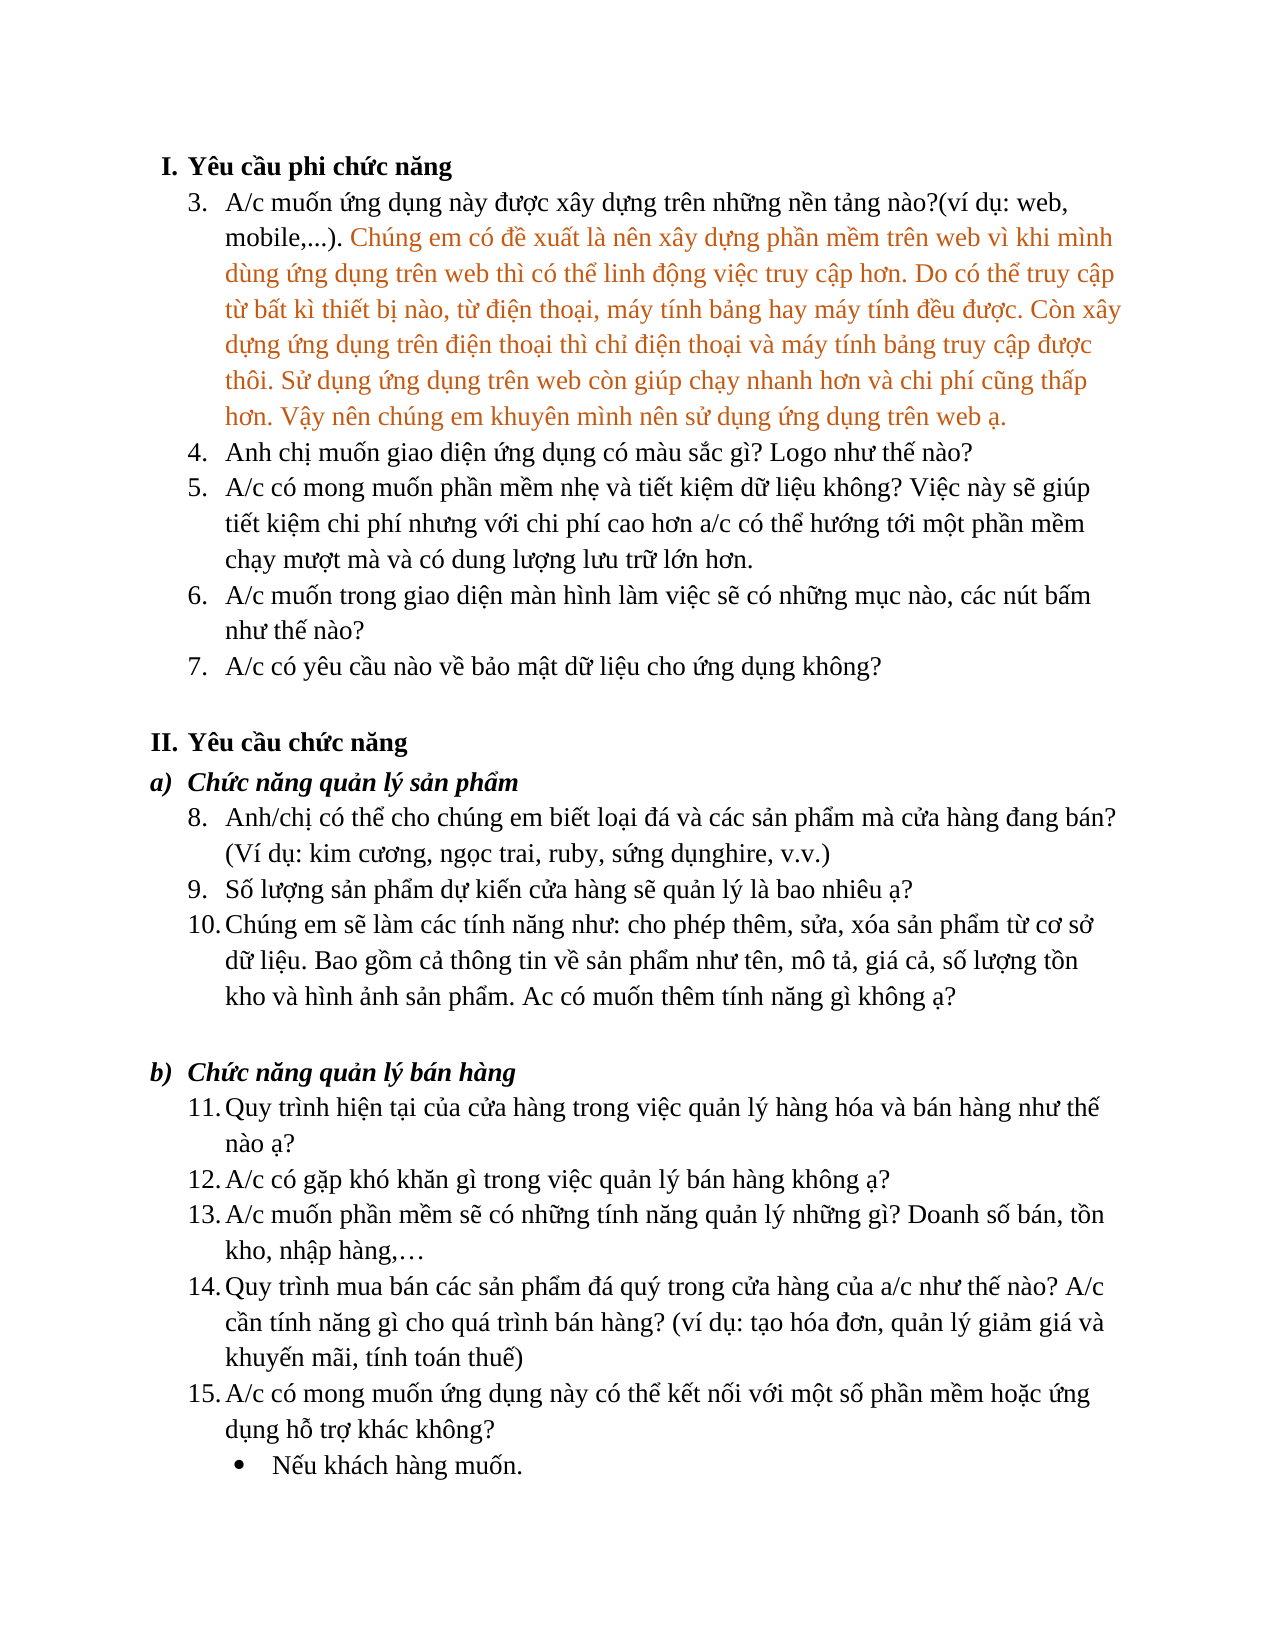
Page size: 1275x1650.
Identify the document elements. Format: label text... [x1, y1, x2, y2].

list A/c muốn ứng dụng này được xây dựng trên những nền tảng nào?(ví dụ: web, mobile,...). Chúng em có đề xuất là nên xây dựng phần mềm trên web vì khi mình dùng ứng dụng trên web thì có thể linh động việc truy cập hơn. Do có thể truy cập từ bất kì thiết bị nào, từ điện thoại, máy tính bảng hay máy tính đều được. Còn xây dựng ứng dụng trên điện thoại thì chỉ điện thoại và máy tính bảng truy cập được thôi. Sử dụng ứng dụng trên web còn giúp chạy nhanh hơn và chi phí cũng thấp hơn. Vậy nên chúng em khuyên mình nên sử dụng ứng dụng trên web ạ. [187, 186, 1125, 431]
list A/c có mong muốn phần mềm nhẹ và tiết kiệm dữ liệu không? Việc này sẽ giúp tiết kiệm chi phí nhưng với chi phí cao hơn a/c có thể hướng tới một phần mềm chạy mượt mà và có dung lượng lưu trữ lớn hơn. [187, 472, 1125, 574]
list Anh chị muốn giao diện ứng dụng có màu sắc gì? Logo như thế nào? [187, 436, 1125, 467]
list Quy trình mua bán các sản phẩm đá quý trong cửa hàng của a/c như thế nào? A/c cần tính năng gì cho quá trình bán hàng? (ví dụ: tạo hóa đơn, quản lý giảm giá và khuyến mãi, tính toán thuế) [187, 1270, 1125, 1373]
list A/c muốn phần mềm sẽ có những tính năng quản lý những gì? Doanh số bán, tồn kho, nhập hàng,… [187, 1199, 1125, 1266]
list Nếu khách hàng muốn. [234, 1449, 1125, 1480]
subtitle Yêu cầu chức năng [178, 726, 1125, 757]
list Chúng em sẽ làm các tính năng như: cho phép thêm, sửa, xóa sản phẩm từ cơ sở dữ liệu. Bao gồm cả thông tin về sản phẩm như tên, mô tả, giá cả, số lượng tồn kho và hình ảnh sản phẩm. Ac có muốn thêm tính năng gì không ạ? [187, 909, 1125, 1011]
subtitle Yêu cầu phi chức năng [178, 150, 1125, 181]
list Anh/chị có thể cho chúng em biết loại đá và các sản phẩm mà cửa hàng đang bán? (Ví dụ: kim cương, ngọc trai, ruby, sứng dụnghire, v.v.) [187, 801, 1125, 868]
list A/c có gặp khó khăn gì trong việc quản lý bán hàng không ạ? [187, 1163, 1125, 1194]
subtitle Chức năng quản lý sản phẩm [150, 766, 1125, 797]
list A/c có mong muốn ứng dụng này có thể kết nối với một số phần mềm hoặc ứng dụng hỗ trợ khác không? [187, 1377, 1125, 1444]
list Số lượng sản phẩm dự kiến cửa hàng sẽ quản lý là bao nhiêu ạ? [187, 873, 1125, 904]
list A/c có yêu cầu nào về bảo mật dữ liệu cho ứng dụng không? [187, 650, 1125, 681]
list Quy trình hiện tại của cửa hàng trong việc quản lý hàng hóa và bán hàng như thế nào ạ? [187, 1091, 1125, 1158]
list A/c muốn trong giao diện màn hình làm việc sẽ có những mục nào, các nút bấm như thế nào? [187, 579, 1125, 646]
subtitle Chức năng quản lý bán hàng [150, 1056, 1125, 1087]
